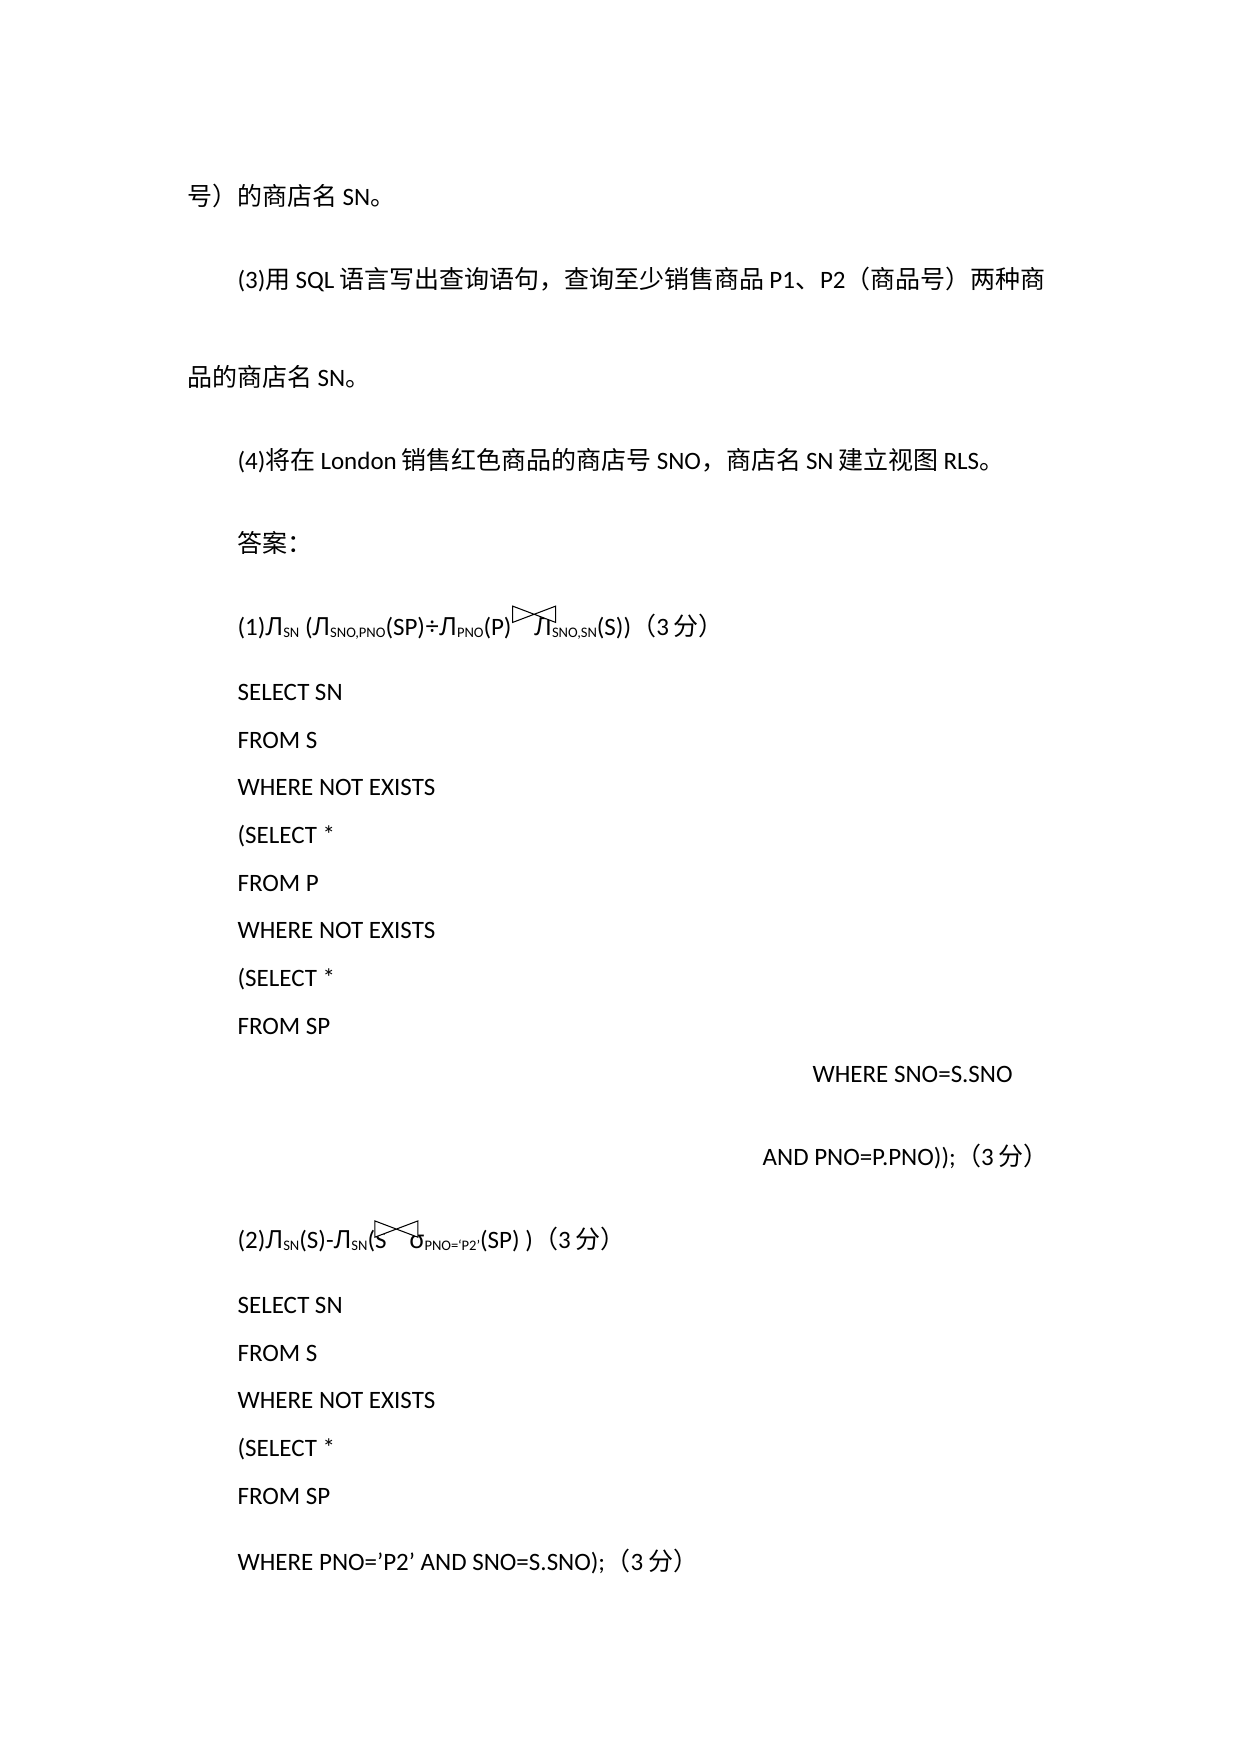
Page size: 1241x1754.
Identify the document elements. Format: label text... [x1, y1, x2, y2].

text (4)将在London销售红色商品的商店号SNO，商店名SN建立视图RLS。 [187, 426, 1053, 491]
text (1)ЛSN (ЛSNO,PNO(SP)÷ЛPNO(P) ЛSNO,SN(S))（3分） [187, 592, 1053, 657]
text (3)用SQL语言写出查询语句，查询至少销售商品P1、P2（商品号）两种商品的商店名SN。 [187, 245, 1053, 408]
text (2)ЛSN(S)-ЛSN(S σPNO=‘P2’(SP) )（3分） [187, 1205, 1053, 1270]
text FROM SP [187, 1479, 1053, 1511]
text WHERE NOT EXISTS [187, 1383, 1053, 1416]
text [187, 162, 1053, 227]
text WHERE NOT EXISTS [187, 771, 1053, 803]
text (SELECT * [187, 961, 1053, 994]
text FROM SP [187, 1009, 1053, 1042]
text FROM S [187, 1336, 1053, 1368]
text SELECT SN [187, 1288, 1053, 1321]
text (SELECT * [187, 818, 1053, 851]
text WHERE NOT EXISTS [187, 914, 1053, 946]
text WHERE SNO=S.SNO AND PNO=P.PNO));（3分） [762, 1057, 1053, 1187]
text (SELECT * [187, 1431, 1053, 1464]
text FROM P [187, 866, 1053, 898]
text WHERE PNO=’P2’ AND SNO=S.SNO);（3分） [187, 1527, 1053, 1592]
text SELECT SN [187, 675, 1053, 708]
text FROM S [187, 723, 1053, 755]
text 答案： [187, 509, 1053, 574]
